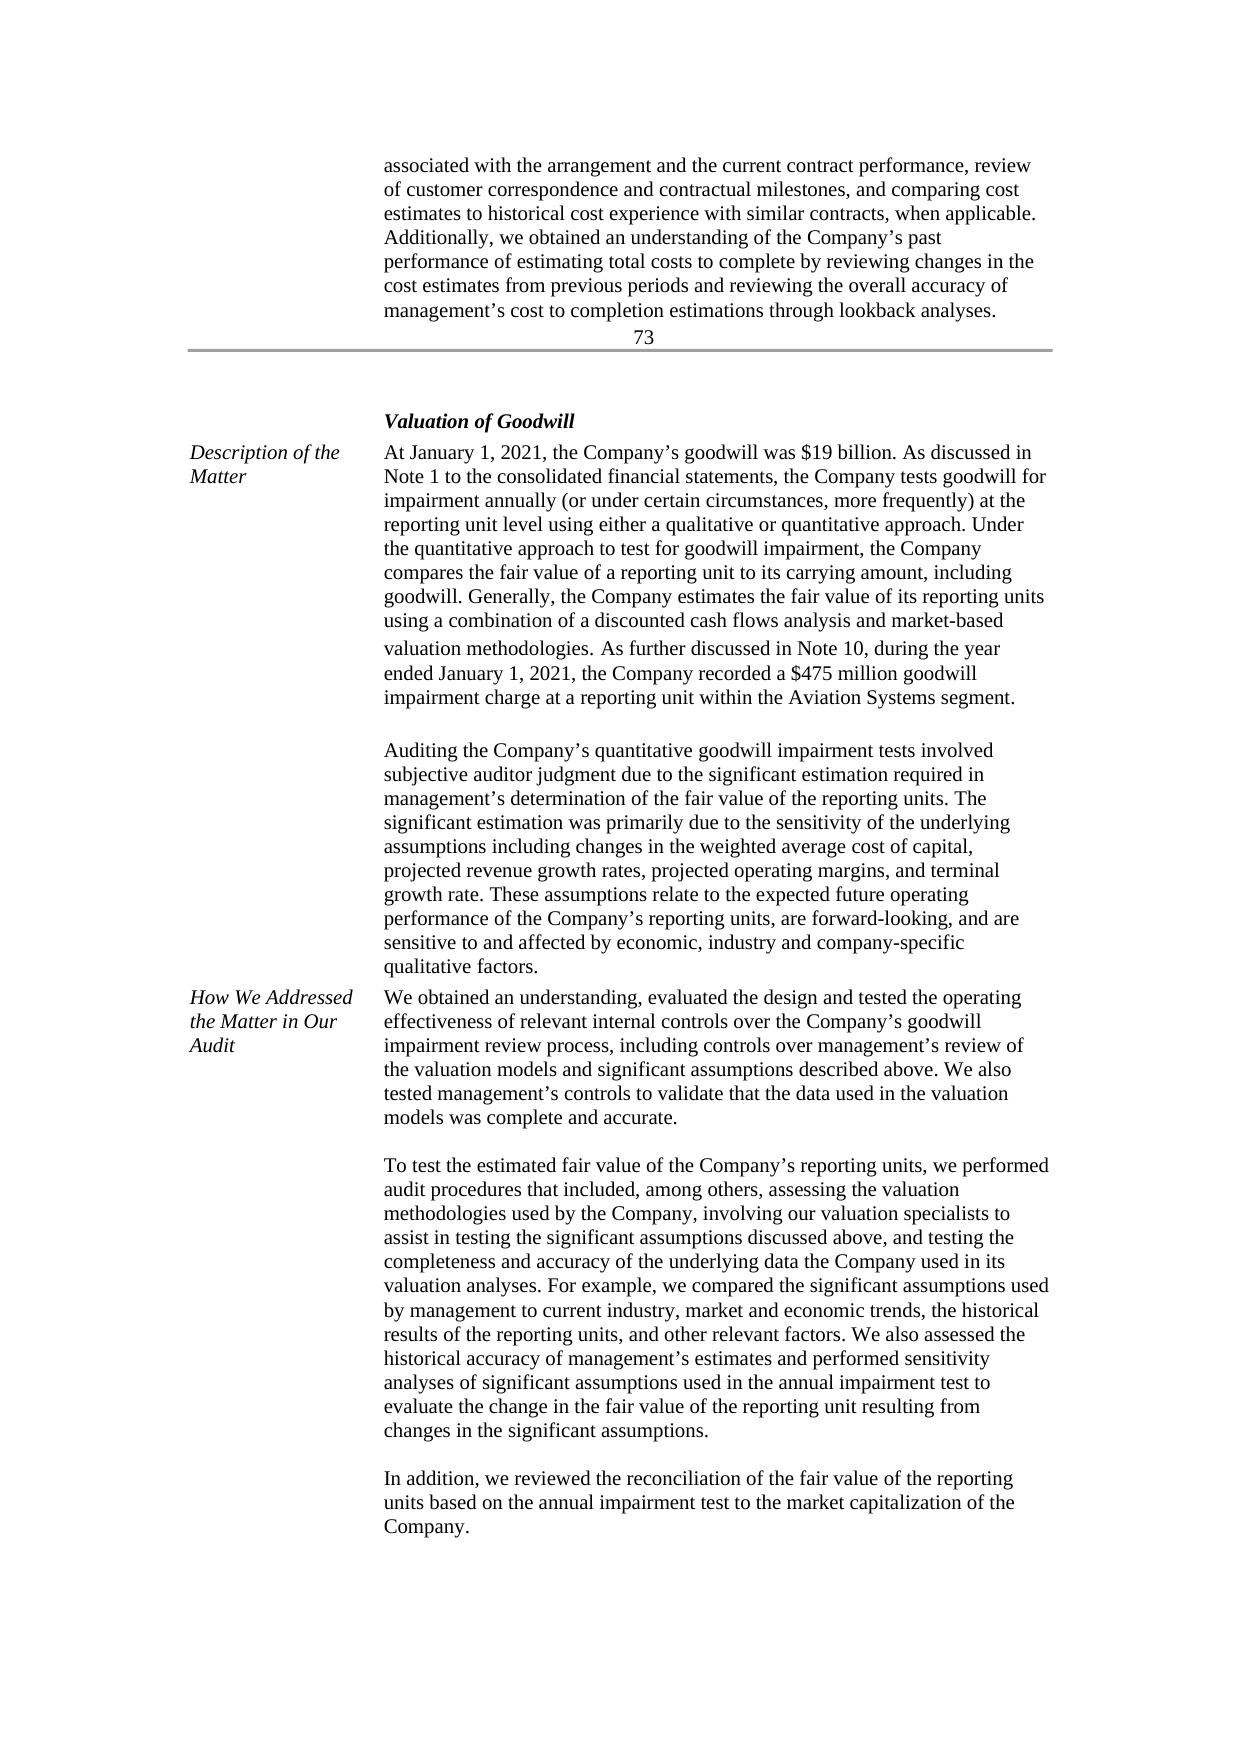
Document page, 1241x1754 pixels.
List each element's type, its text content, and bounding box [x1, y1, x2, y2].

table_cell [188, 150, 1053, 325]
text 73 [187, 325, 1053, 348]
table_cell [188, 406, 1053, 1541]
